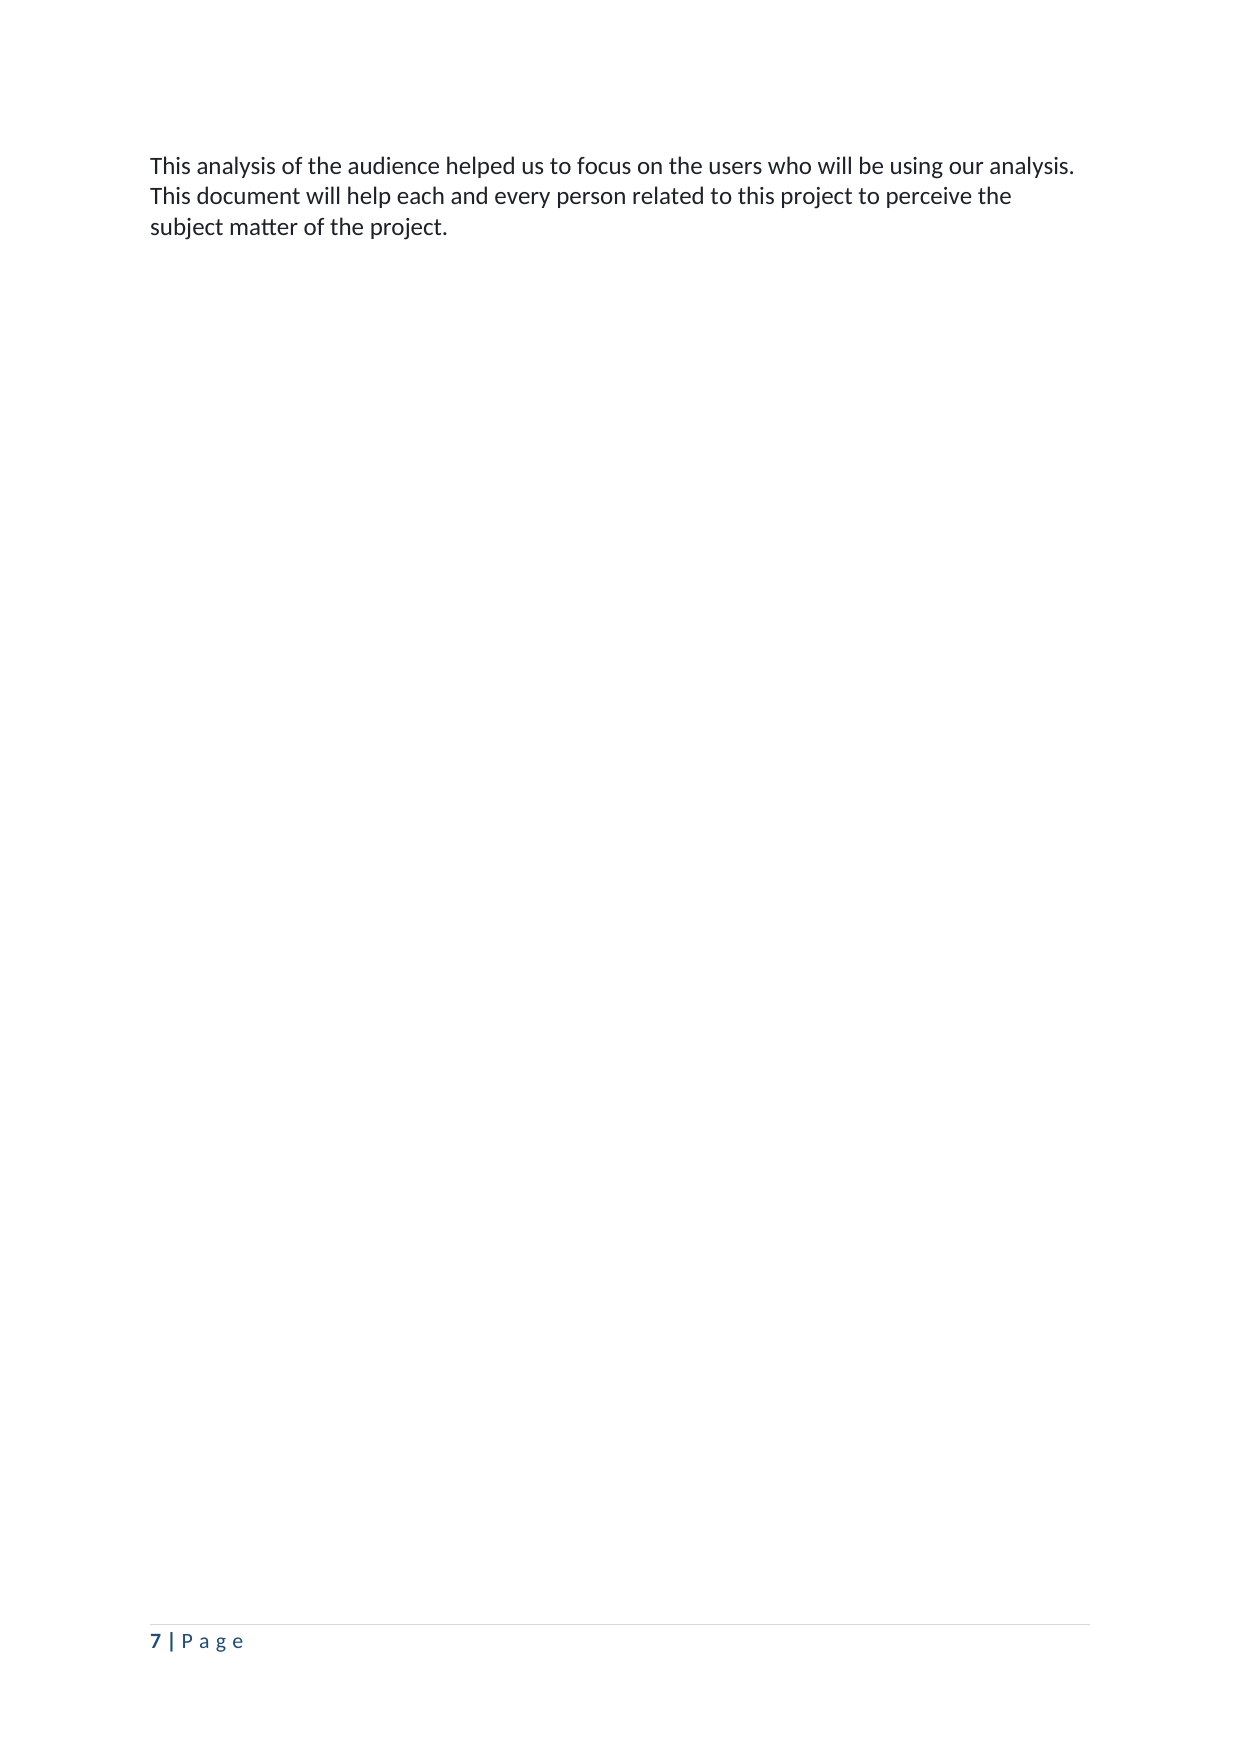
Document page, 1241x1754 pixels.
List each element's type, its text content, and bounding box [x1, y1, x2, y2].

text This analysis of the audience helped us to focus on the users who will be using our analysis. This document will help each and every person related to this project to perceive the subject matter of the project. [150, 150, 1090, 242]
